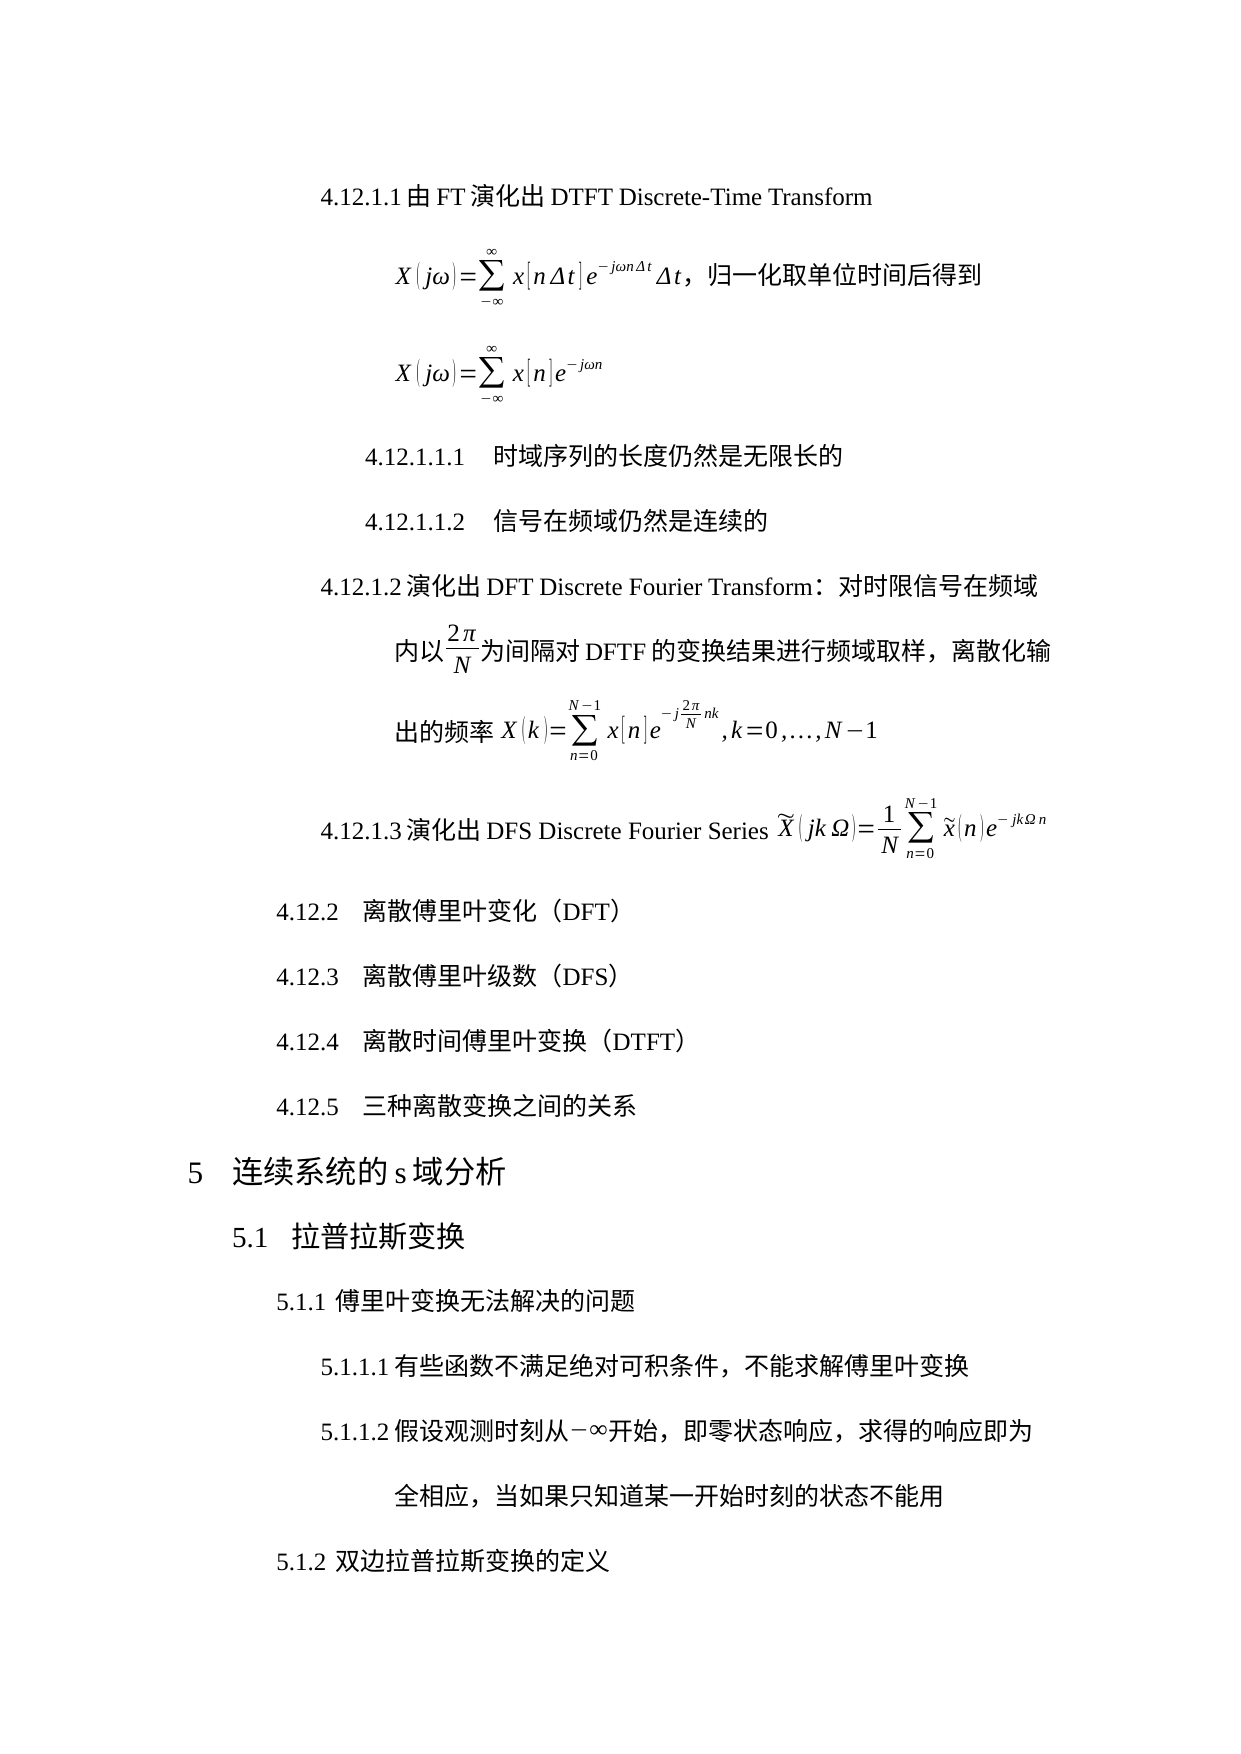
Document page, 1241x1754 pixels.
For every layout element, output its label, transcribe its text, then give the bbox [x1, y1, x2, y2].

list 演化出DFT Discrete Fourier Transform：对时限信号在频域内以为间隔对DFTF的变换结果进行频域取样，离散化输出的频率 [320, 552, 1053, 779]
list 连续系统的s域分析 [187, 1137, 1053, 1202]
list 信号在频域仍然是连续的 [365, 487, 1053, 552]
list 由FT演化出DTFT Discrete-Time Transform ，归一化取单位时间后得到 [320, 162, 1053, 422]
list 离散傅里叶级数（DFS） [276, 942, 1053, 1007]
list 傅里叶变换无法解决的问题 [276, 1267, 1053, 1332]
list 离散时间傅里叶变换（DTFT） [276, 1007, 1053, 1072]
list 双边拉普拉斯变换的定义 [276, 1527, 1053, 1592]
list 有些函数不满足绝对可积条件，不能求解傅里叶变换 [320, 1332, 1053, 1397]
list 拉普拉斯变换 [232, 1202, 1053, 1267]
list 三种离散变换之间的关系 [276, 1072, 1053, 1137]
list 时域序列的长度仍然是无限长的 [365, 422, 1053, 487]
list 演化出DFS Discrete Fourier Series [320, 779, 1053, 877]
list 离散傅里叶变化（DFT） [276, 877, 1053, 942]
list 假设观测时刻从开始，即零状态响应，求得的响应即为全相应，当如果只知道某一开始时刻的状态不能用 [320, 1397, 1053, 1527]
